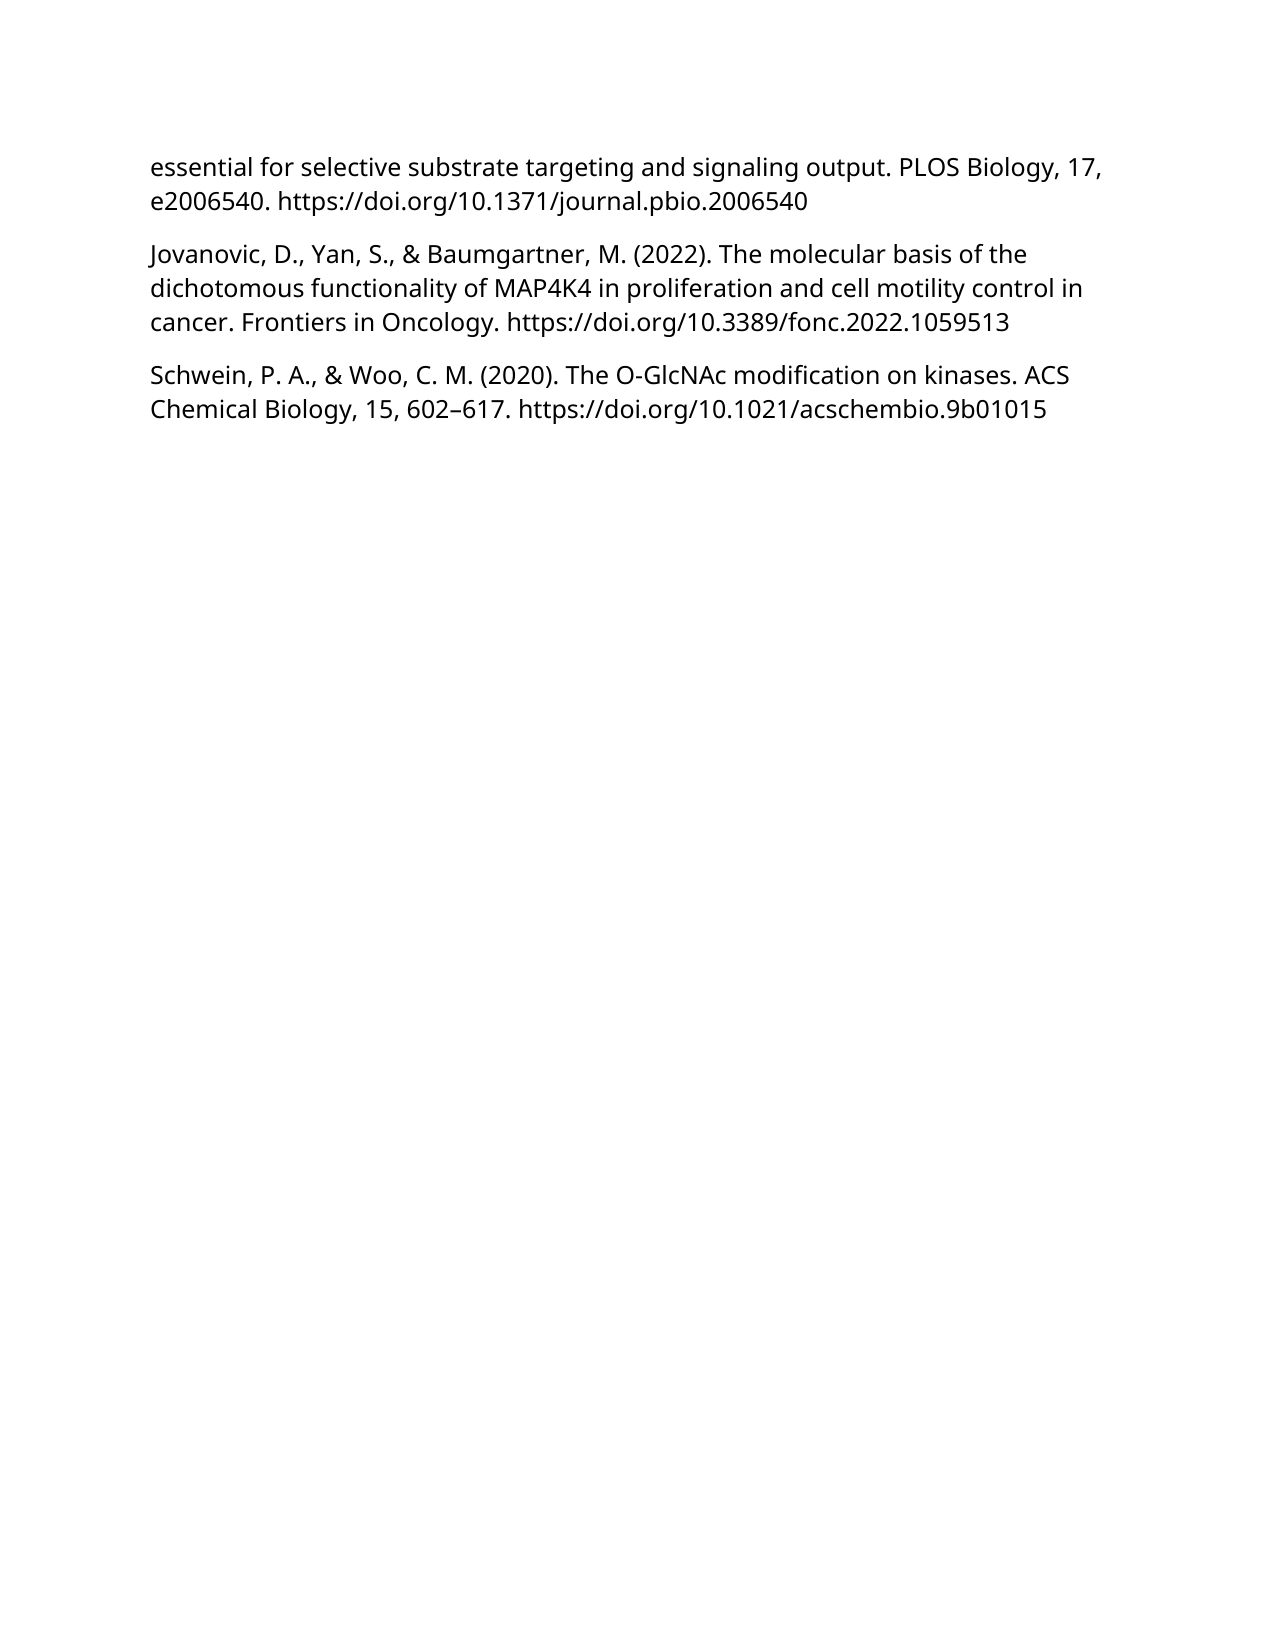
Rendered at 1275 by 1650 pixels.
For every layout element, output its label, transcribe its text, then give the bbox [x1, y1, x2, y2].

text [150, 150, 1125, 218]
text Jovanovic, D., Yan, S., & Baumgartner, M. (2022). The molecular basis of the dichotomous functionality of MAP4K4 in proliferation and cell motility control in cancer. Frontiers in Oncology. https://doi.org/10.3389/fonc.2022.1059513 [150, 237, 1125, 339]
text Schwein, P. A., & Woo, C. M. (2020). The O-GlcNAc modification on kinases. ACS Chemical Biology, 15, 602–617. https://doi.org/10.1021/acschembio.9b01015 [150, 358, 1125, 426]
